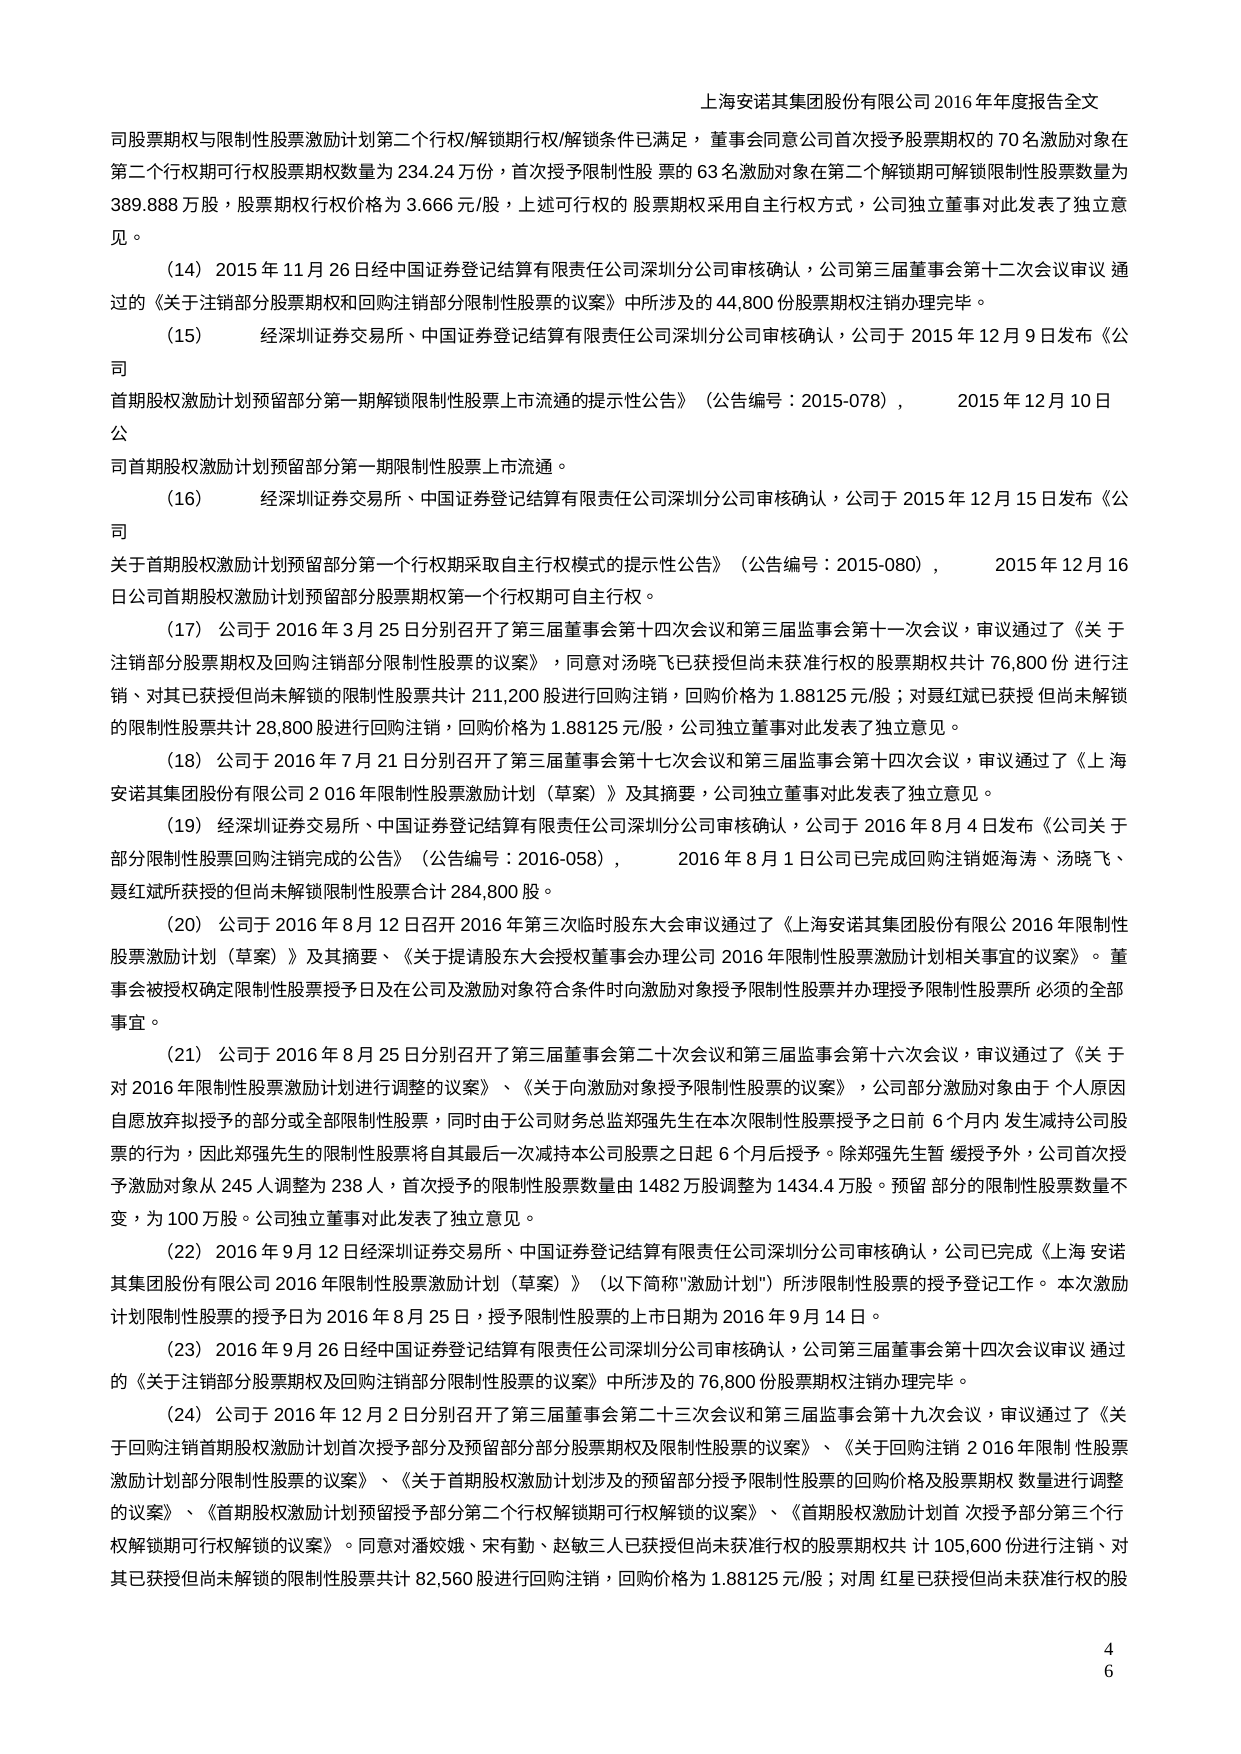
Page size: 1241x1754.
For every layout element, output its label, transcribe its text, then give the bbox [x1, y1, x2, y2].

text 首期股权激励计划预留部分第一期解锁限制性股票上市流通的提示性公告》（公告编号：2015-078）, 2015年12月10日公 [110, 382, 1129, 447]
text （22） 2016年9月12日经深圳证券交易所、中国证券登记结算有限责任公司深圳分公司审核确认，公司已完成《上海 安诺其集团股份有限公司2016年限制性股票激励计划（草案）》（以下简称''激励计划"）所涉限制性股票的授予登记工作。 本次激励计划限制性股票的授予日为2016年8月25日，授予限制性股票的上市日期为2016年9月14日。 [110, 1232, 1129, 1330]
text （23） 2016年9月26日经中国证券登记结算有限责任公司深圳分公司审核确认，公司第三届董事会第十四次会议审议 通过的《关于注销部分股票期权及回购注销部分限制性股票的议案》中所涉及的76,800份股票期权注销办理完毕。 [110, 1330, 1129, 1396]
text （19） 经深圳证券交易所、中国证券登记结算有限责任公司深圳分公司审核确认，公司于2016年8月4日发布《公司关 于部分限制性股票回购注销完成的公告》（公告编号：2016-058）, 2016年8月1日公司已完成回购注销姬海涛、汤晓飞、 聂红斌所获授的但尚未解锁限制性股票合计284,800股。 [110, 807, 1129, 905]
text （18） 公司于2016年7月21日分别召开了第三届董事会第十七次会议和第三届监事会第十四次会议，审议通过了《上 海安诺其集团股份有限公司2 016年限制性股票激励计划（草案）》及其摘要，公司独立董事对此发表了独立意见。 [110, 741, 1129, 807]
text 日公司首期股权激励计划预留部分股票期权第一个行权期可自主行权。 [110, 578, 1129, 611]
text 关于首期股权激励计划预留部分第一个行权期采取自主行权模式的提示性公告》（公告编号：2015-080）, 2015年12月16 [110, 545, 1129, 578]
text （21） 公司于2016年8月25日分别召开了第三届董事会第二十次会议和第三届监事会第十六次会议，审议通过了《关 于对2016年限制性股票激励计划进行调整的议案》、《关于向激励对象授予限制性股票的议案》，公司部分激励对象由于 个人原因自愿放弃拟授予的部分或全部限制性股票，同时由于公司财务总监郑强先生在本次限制性股票授予之日前6个月内 发生减持公司股票的行为，因此郑强先生的限制性股票将自其最后一次减持本公司股票之日起6个月后授予。除郑强先生暂 缓授予外，公司首次授予激励对象从245人调整为238人，首次授予的限制性股票数量由1482万股调整为1434.4万股。预留 部分的限制性股票数量不变，为100万股。公司独立董事对此发表了独立意见。 [110, 1036, 1129, 1232]
text 司首期股权激励计划预留部分第一期限制性股票上市流通。 [110, 447, 1129, 480]
text （17） 公司于2016年3月25日分别召开了第三届董事会第十四次会议和第三届监事会第十一次会议，审议通过了《关 于注销部分股票期权及回购注销部分限制性股票的议案》，同意对汤晓飞已获授但尚未获准行权的股票期权共计76,800份 进行注销、对其已获授但尚未解锁的限制性股票共计211,200股进行回购注销，回购价格为1.88125元/股；对聂红斌已获授 但尚未解锁的限制性股票共计28,800股进行回购注销，回购价格为1.88125元/股，公司独立董事对此发表了独立意见。 [110, 611, 1129, 741]
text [110, 120, 1129, 251]
text （16） 经深圳证券交易所、中国证券登记结算有限责任公司深圳分公司审核确认，公司于2015年12月15日发布《公司 [110, 480, 1129, 545]
text （14） 2015年11月26日经中国证券登记结算有限责任公司深圳分公司审核确认，公司第三届董事会第十二次会议审议 通过的《关于注销部分股票期权和回购注销部分限制性股票的议案》中所涉及的44,800份股票期权注销办理完毕。 [110, 251, 1129, 316]
text （20） 公司于2016年8月12日召开2016年第三次临时股东大会审议通过了《上海安诺其集团股份有限公2016年限制性 股票激励计划（草案）》及其摘要、《关于提请股东大会授权董事会办理公司2016年限制性股票激励计划相关事宜的议案》。 董事会被授权确定限制性股票授予日及在公司及激励对象符合条件时向激励对象授予限制性股票并办理授予限制性股票所 必须的全部事宜。 [110, 905, 1129, 1036]
text （15） 经深圳证券交易所、中国证券登记结算有限责任公司深圳分公司审核确认，公司于2015年12月9日发布《公司 [110, 316, 1129, 382]
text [110, 1396, 1129, 1592]
